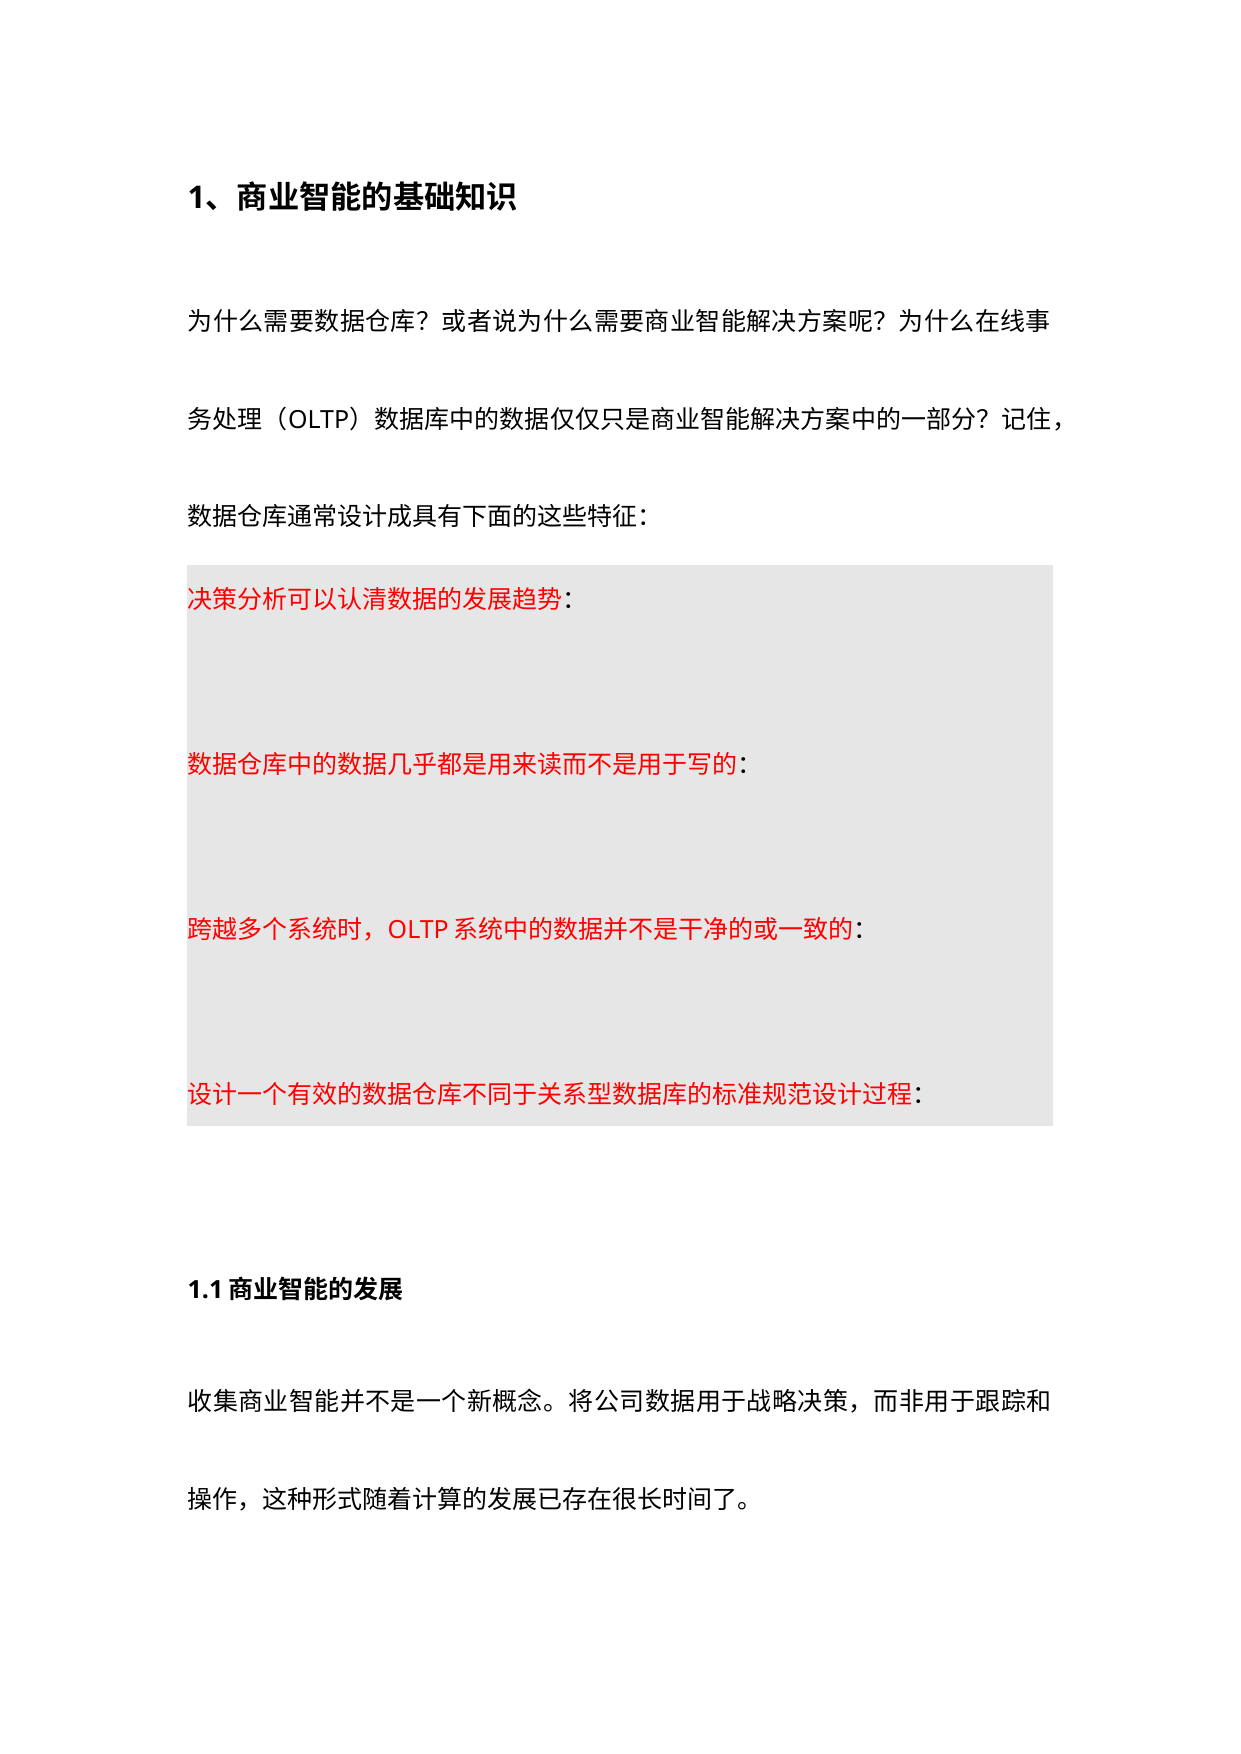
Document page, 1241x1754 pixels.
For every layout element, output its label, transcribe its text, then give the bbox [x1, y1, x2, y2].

text 跨越多个系统时，OLTP系统中的数据并不是干净的或一致的： [187, 896, 1053, 961]
text 为什么需要数据仓库？或者说为什么需要商业智能解决方案呢？为什么在线事务处理（OLTP）数据库中的数据仅仅只是商业智能解决方案中的一部分？记住，数据仓库通常设计成具有下面的这些特征： [187, 287, 1053, 547]
text 设计一个有效的数据仓库不同于关系型数据库的标准规范设计过程： [187, 1061, 1053, 1126]
subtitle 1、商业智能的基础知识 [187, 162, 1053, 227]
text 收集商业智能并不是一个新概念。将公司数据用于战略决策，而非用于跟踪和操作，这种形式随着计算的发展已存在很长时间了。 [187, 1367, 1053, 1530]
subtitle 1.1商业智能的发展 [187, 1255, 1053, 1320]
text 决策分析可以认清数据的发展趋势： [187, 565, 1053, 630]
text 数据仓库中的数据几乎都是用来读而不是用于写的： [187, 730, 1053, 795]
